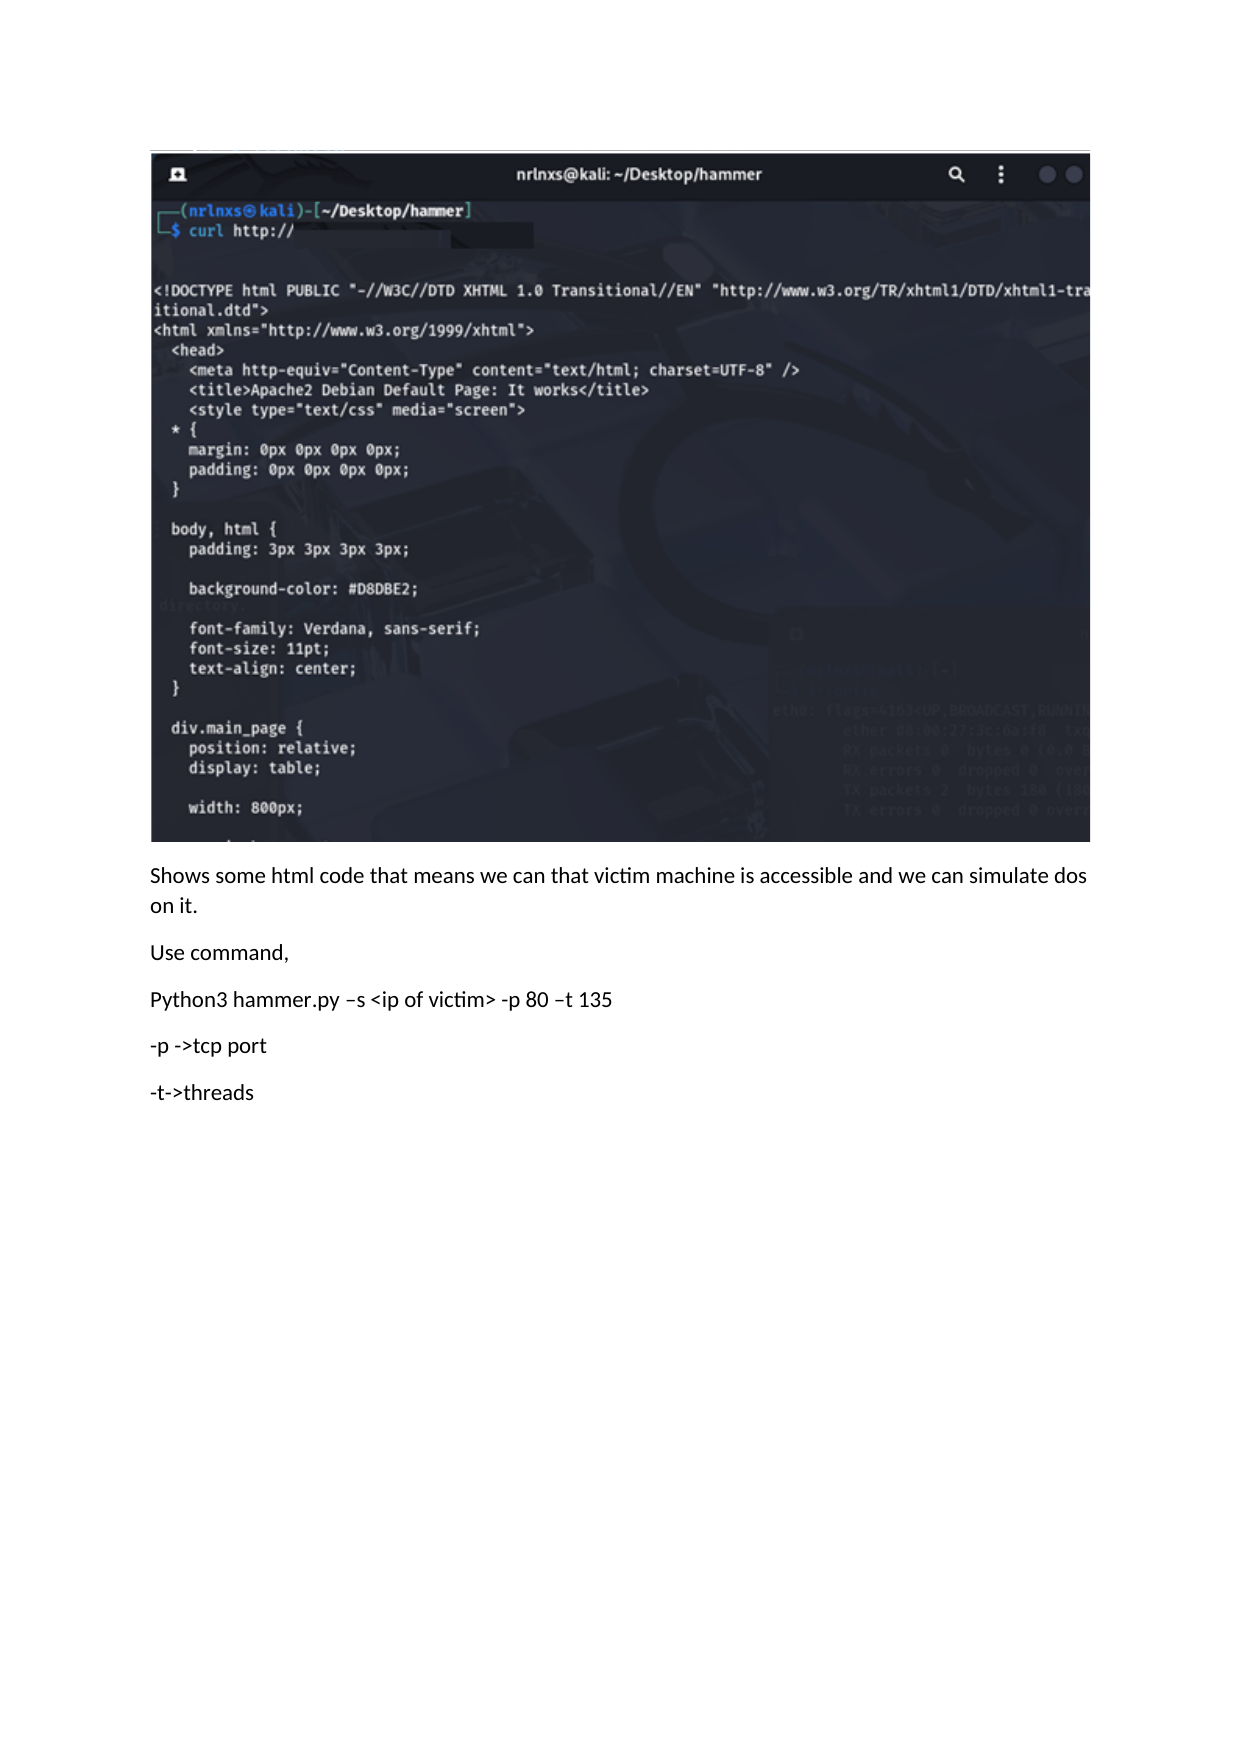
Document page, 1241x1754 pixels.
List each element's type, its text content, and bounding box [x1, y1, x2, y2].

text -p ->tcp port [150, 1032, 1090, 1059]
text Shows some html code that means we can that victim machine is accessible and we can simulate dos on it. [150, 861, 1090, 919]
text Python3 hammer.py –s <ip of victim> -p 80 –t 135 [150, 985, 1090, 1013]
text -t->threads [150, 1078, 1090, 1106]
text Use command, [150, 938, 1090, 966]
picture [150, 150, 1091, 842]
